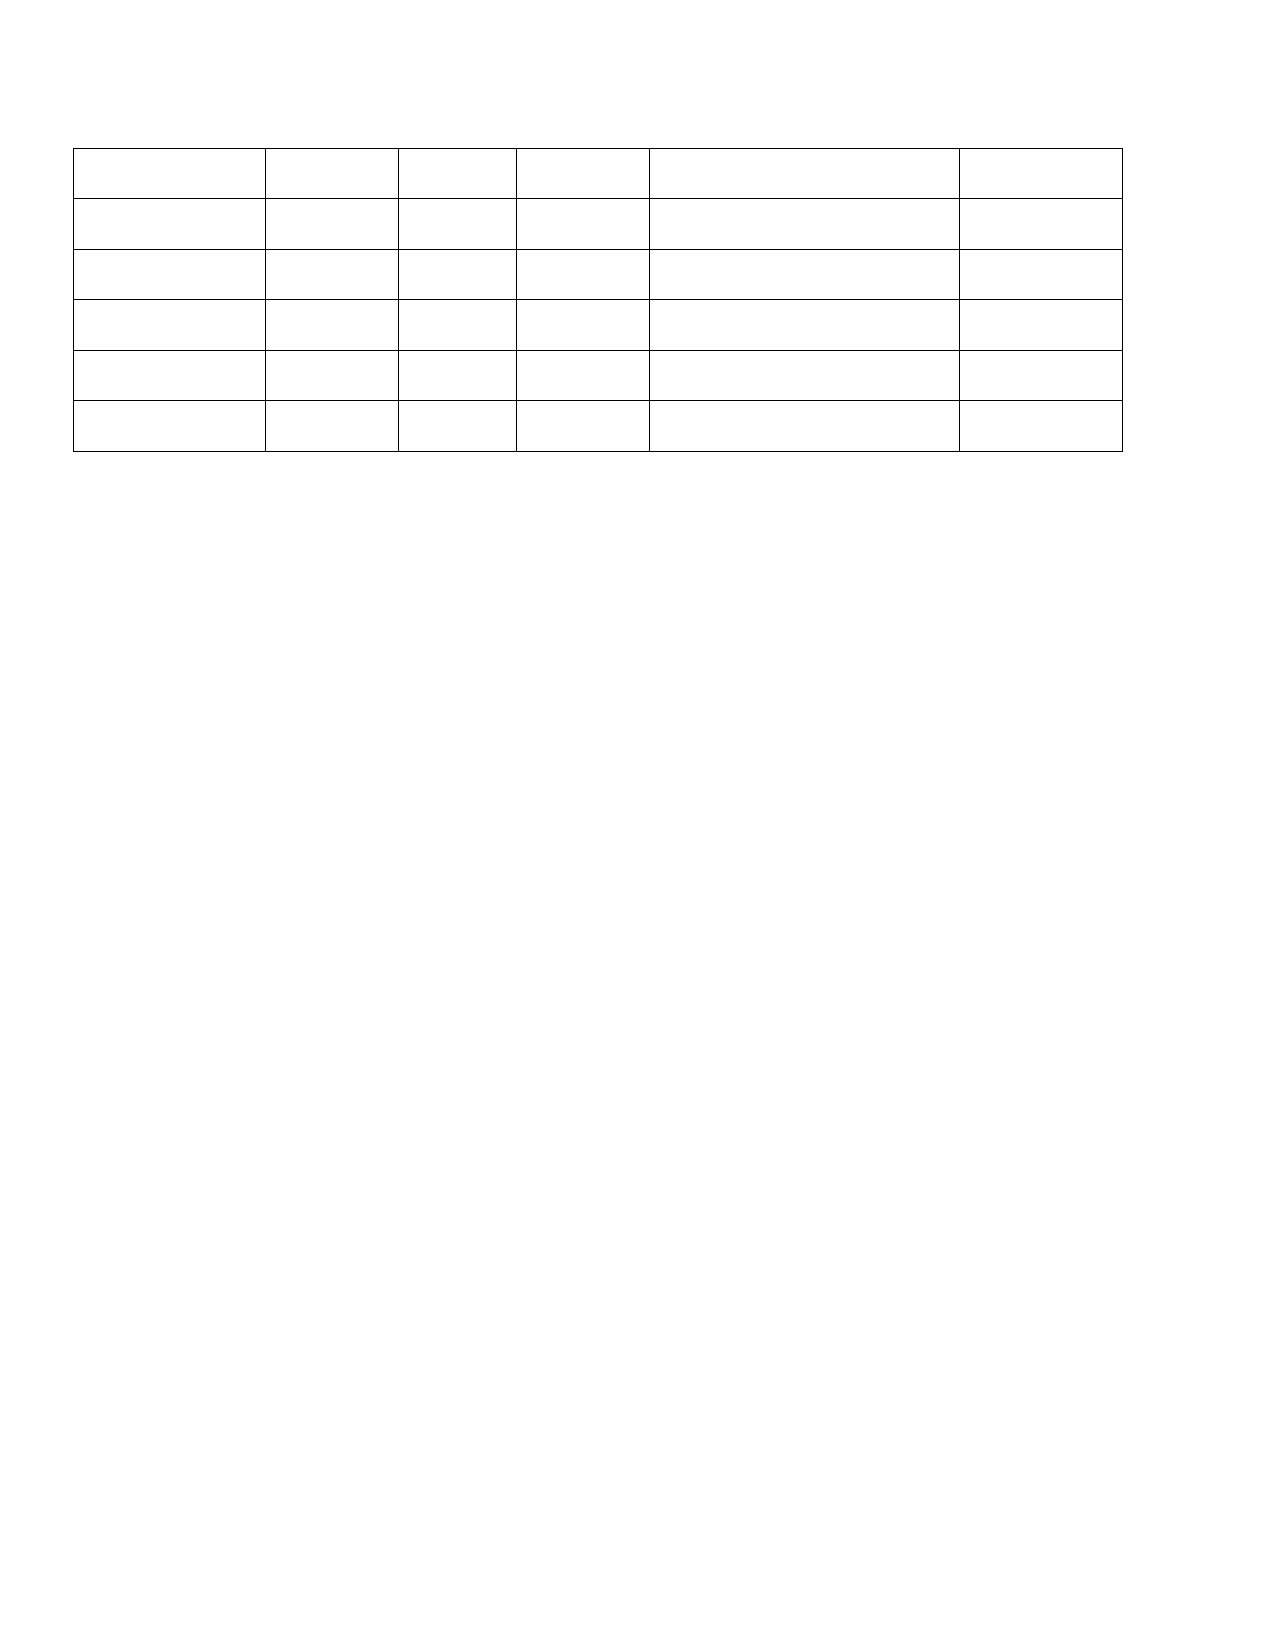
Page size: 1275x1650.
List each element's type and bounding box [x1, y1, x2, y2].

table_cell [517, 149, 649, 198]
table_cell [74, 300, 265, 350]
table_cell [650, 351, 959, 400]
table_cell [960, 149, 1122, 198]
table_cell [266, 351, 398, 400]
table_cell [517, 199, 649, 249]
table_cell [650, 250, 959, 299]
table_cell [399, 401, 516, 451]
table_cell [650, 300, 959, 350]
table_cell [74, 351, 265, 400]
table_cell [960, 351, 1122, 400]
table_cell [650, 199, 959, 249]
table_cell [960, 401, 1122, 451]
table_cell [74, 401, 265, 451]
table_cell [266, 401, 398, 451]
table_cell [399, 149, 516, 198]
table_cell [399, 300, 516, 350]
table_cell [650, 149, 959, 198]
table_cell [960, 300, 1122, 350]
table_cell [266, 300, 398, 350]
table_cell [266, 250, 398, 299]
table_cell [650, 401, 959, 451]
table_cell [517, 250, 649, 299]
table_cell [74, 250, 265, 299]
table_cell [517, 401, 649, 451]
table_cell [266, 149, 398, 198]
table_cell [960, 199, 1122, 249]
table_cell [517, 351, 649, 400]
table_cell [960, 250, 1122, 299]
table_cell [74, 149, 265, 198]
table_cell [517, 300, 649, 350]
table_cell [74, 199, 265, 249]
table_cell [399, 199, 516, 249]
table_cell [399, 250, 516, 299]
table_cell [266, 199, 398, 249]
table_cell [399, 351, 516, 400]
